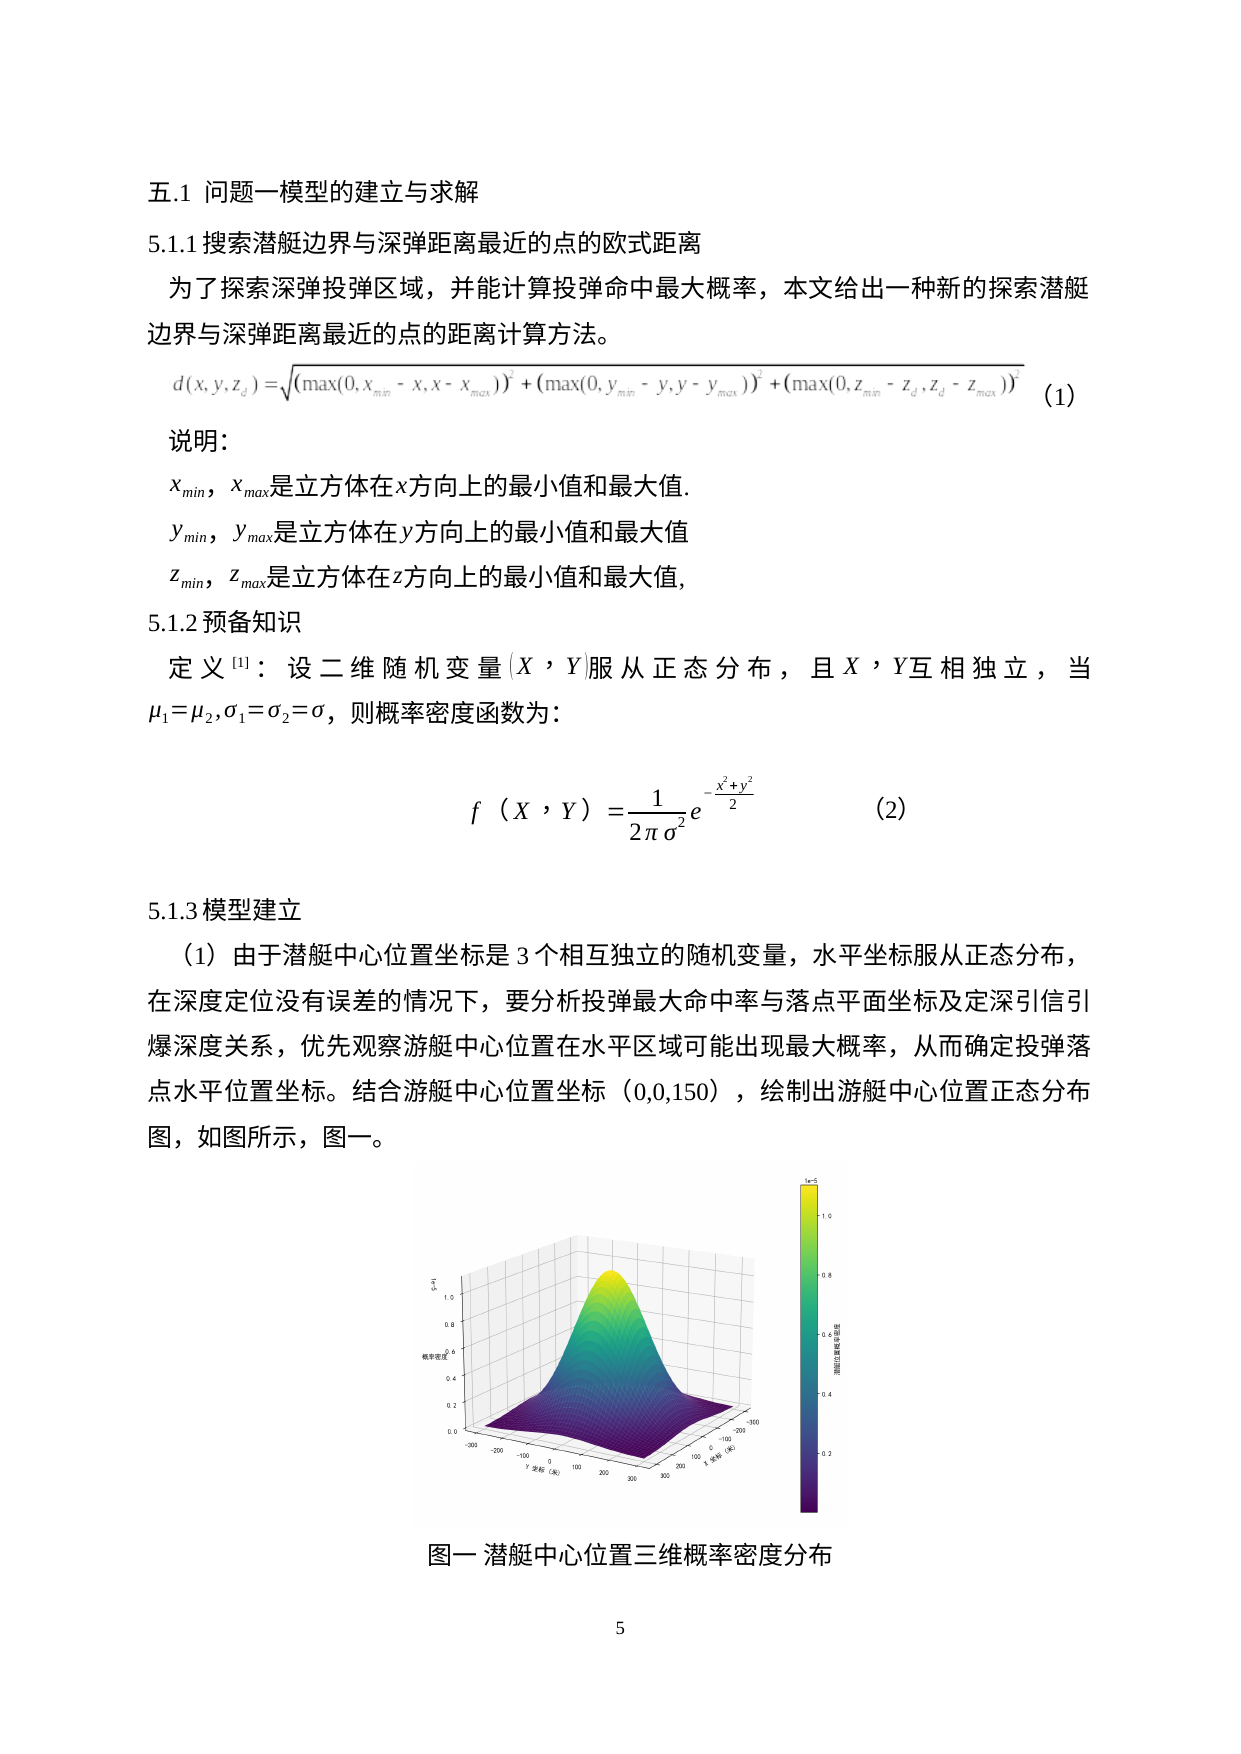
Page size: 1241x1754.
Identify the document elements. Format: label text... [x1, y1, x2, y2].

subtitle 问题一模型的建立与求解 [148, 173, 1092, 209]
text 5.1.1搜索潜艇边界与深弹距离最近的点的欧式距离 [148, 223, 1092, 260]
text 定义[1]：设二维随机变量服从正态分布，且互相独立，当，则概率密度函数为： [148, 648, 1092, 730]
text 为了探索深弹投弹区域，并能计算投弹命中最大概率，本文给出一种新的探索潜艇边界与深弹距离最近的点的距离计算方法。 [148, 269, 1092, 350]
text （2） [148, 775, 1092, 845]
text ，是立方体在方向上的最小值和最大值, [148, 557, 1092, 594]
text ，是立方体在方向上的最小值和最大值. [148, 467, 1092, 503]
picture [414, 1162, 847, 1529]
text ，是立方体在方向上的最小值和最大值 [148, 512, 1092, 548]
text （1） [148, 359, 1092, 412]
text （1）由于潜艇中心位置坐标是3个相互独立的随机变量，水平坐标服从正态分布，在深度定位没有误差的情况下，要分析投弹最大命中率与落点平面坐标及定深引信引爆深度关系，优先观察游艇中心位置在水平区域可能出现最大概率，从而确定投弹落点水平位置坐标。结合游艇中心位置坐标（0,0,150），绘制出游艇中心位置正态分布图，如图所示，图一。 [148, 936, 1092, 1153]
text 5.1.2预备知识 [148, 603, 1092, 639]
text 图一 潜艇中心位置三维概率密度分布 [148, 1536, 1092, 1572]
text 说明： [148, 422, 1092, 458]
text 5.1.3模型建立 [148, 890, 1092, 927]
